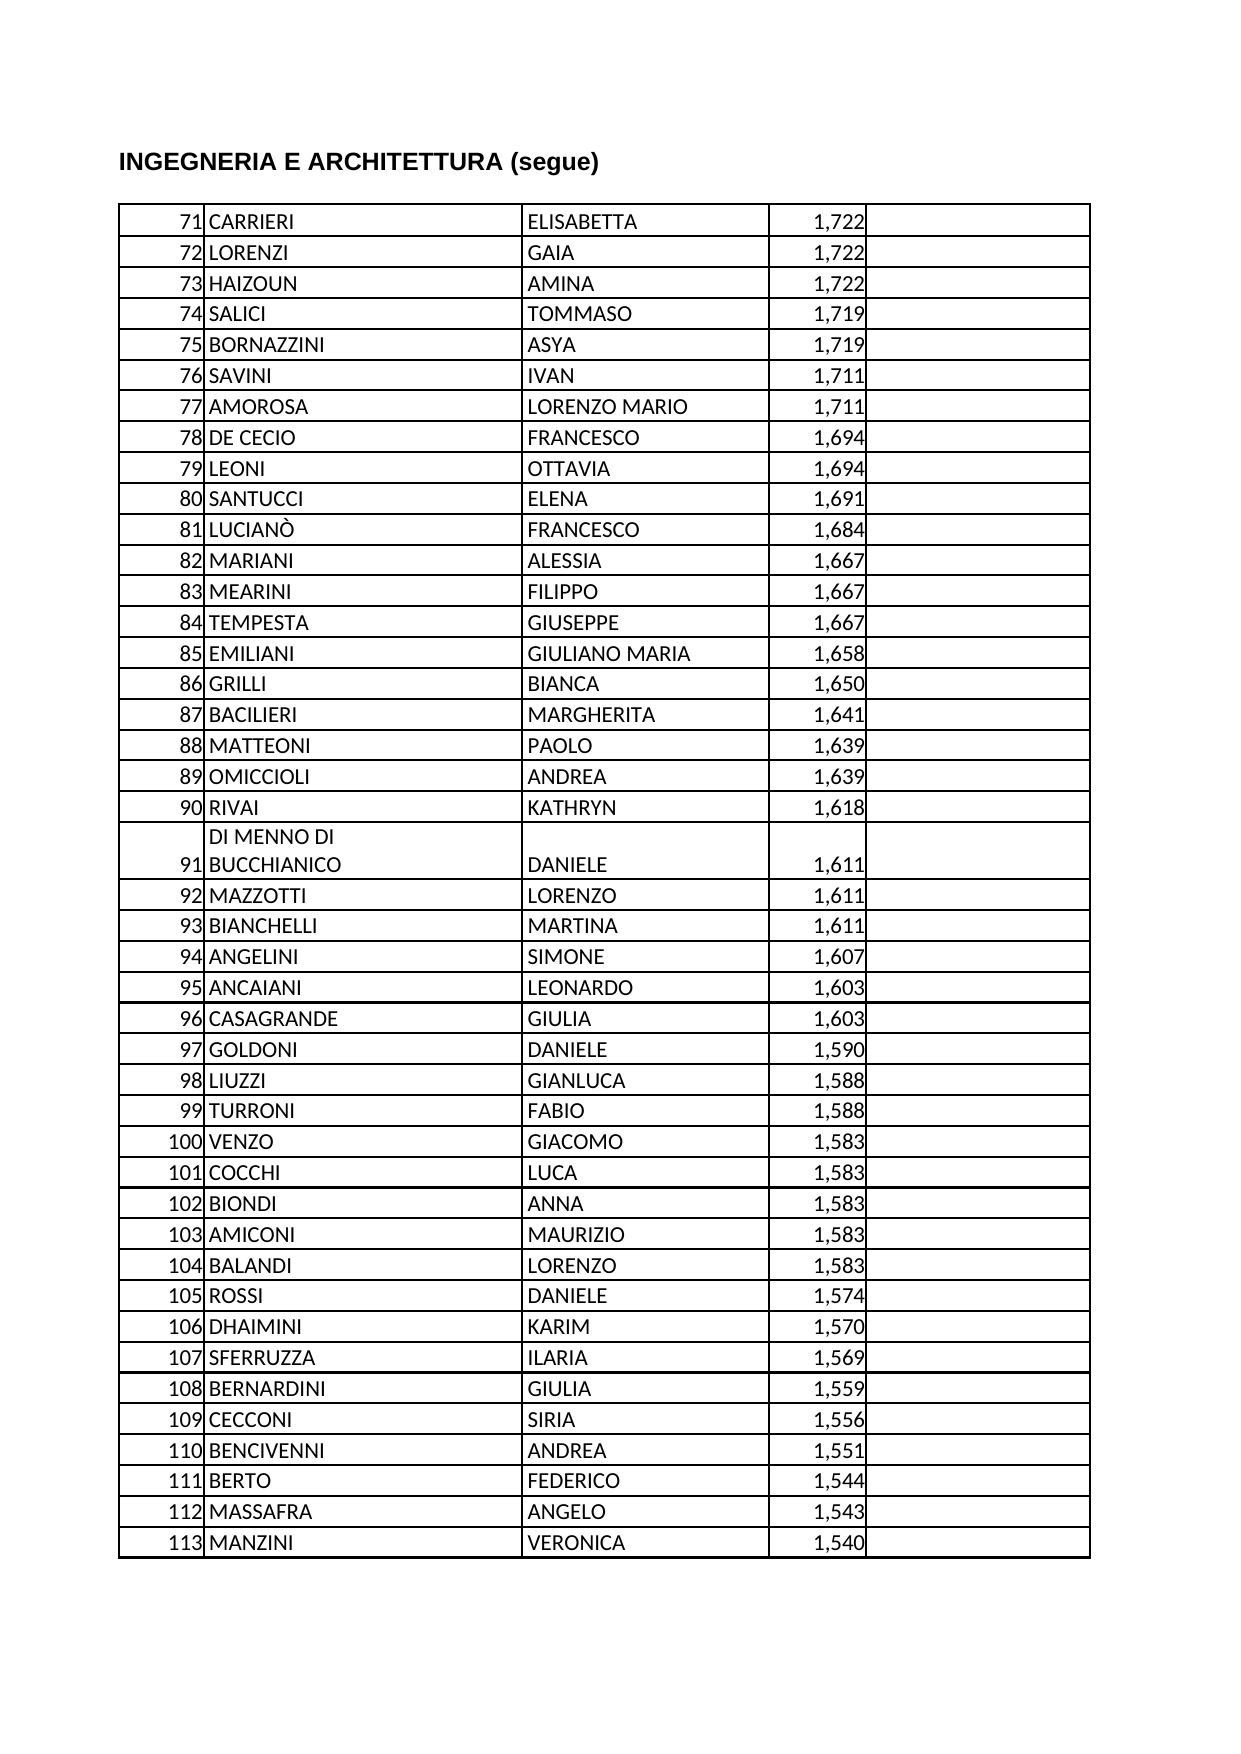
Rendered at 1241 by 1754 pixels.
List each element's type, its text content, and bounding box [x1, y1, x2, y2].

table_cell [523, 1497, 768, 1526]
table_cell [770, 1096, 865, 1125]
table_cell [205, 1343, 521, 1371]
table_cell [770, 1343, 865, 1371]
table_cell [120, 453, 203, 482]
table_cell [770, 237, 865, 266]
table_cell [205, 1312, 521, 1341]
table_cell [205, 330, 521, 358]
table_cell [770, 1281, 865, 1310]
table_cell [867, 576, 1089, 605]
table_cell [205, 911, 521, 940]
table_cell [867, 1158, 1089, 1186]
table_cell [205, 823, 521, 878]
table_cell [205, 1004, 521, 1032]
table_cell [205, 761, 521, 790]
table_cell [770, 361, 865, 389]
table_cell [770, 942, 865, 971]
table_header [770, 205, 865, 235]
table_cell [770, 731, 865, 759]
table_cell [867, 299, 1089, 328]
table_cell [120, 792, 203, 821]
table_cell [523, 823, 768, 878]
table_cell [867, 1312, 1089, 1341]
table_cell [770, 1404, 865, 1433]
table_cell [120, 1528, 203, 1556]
text INGEGNERIA E ARCHITETTURA (segue) [119, 147, 1090, 176]
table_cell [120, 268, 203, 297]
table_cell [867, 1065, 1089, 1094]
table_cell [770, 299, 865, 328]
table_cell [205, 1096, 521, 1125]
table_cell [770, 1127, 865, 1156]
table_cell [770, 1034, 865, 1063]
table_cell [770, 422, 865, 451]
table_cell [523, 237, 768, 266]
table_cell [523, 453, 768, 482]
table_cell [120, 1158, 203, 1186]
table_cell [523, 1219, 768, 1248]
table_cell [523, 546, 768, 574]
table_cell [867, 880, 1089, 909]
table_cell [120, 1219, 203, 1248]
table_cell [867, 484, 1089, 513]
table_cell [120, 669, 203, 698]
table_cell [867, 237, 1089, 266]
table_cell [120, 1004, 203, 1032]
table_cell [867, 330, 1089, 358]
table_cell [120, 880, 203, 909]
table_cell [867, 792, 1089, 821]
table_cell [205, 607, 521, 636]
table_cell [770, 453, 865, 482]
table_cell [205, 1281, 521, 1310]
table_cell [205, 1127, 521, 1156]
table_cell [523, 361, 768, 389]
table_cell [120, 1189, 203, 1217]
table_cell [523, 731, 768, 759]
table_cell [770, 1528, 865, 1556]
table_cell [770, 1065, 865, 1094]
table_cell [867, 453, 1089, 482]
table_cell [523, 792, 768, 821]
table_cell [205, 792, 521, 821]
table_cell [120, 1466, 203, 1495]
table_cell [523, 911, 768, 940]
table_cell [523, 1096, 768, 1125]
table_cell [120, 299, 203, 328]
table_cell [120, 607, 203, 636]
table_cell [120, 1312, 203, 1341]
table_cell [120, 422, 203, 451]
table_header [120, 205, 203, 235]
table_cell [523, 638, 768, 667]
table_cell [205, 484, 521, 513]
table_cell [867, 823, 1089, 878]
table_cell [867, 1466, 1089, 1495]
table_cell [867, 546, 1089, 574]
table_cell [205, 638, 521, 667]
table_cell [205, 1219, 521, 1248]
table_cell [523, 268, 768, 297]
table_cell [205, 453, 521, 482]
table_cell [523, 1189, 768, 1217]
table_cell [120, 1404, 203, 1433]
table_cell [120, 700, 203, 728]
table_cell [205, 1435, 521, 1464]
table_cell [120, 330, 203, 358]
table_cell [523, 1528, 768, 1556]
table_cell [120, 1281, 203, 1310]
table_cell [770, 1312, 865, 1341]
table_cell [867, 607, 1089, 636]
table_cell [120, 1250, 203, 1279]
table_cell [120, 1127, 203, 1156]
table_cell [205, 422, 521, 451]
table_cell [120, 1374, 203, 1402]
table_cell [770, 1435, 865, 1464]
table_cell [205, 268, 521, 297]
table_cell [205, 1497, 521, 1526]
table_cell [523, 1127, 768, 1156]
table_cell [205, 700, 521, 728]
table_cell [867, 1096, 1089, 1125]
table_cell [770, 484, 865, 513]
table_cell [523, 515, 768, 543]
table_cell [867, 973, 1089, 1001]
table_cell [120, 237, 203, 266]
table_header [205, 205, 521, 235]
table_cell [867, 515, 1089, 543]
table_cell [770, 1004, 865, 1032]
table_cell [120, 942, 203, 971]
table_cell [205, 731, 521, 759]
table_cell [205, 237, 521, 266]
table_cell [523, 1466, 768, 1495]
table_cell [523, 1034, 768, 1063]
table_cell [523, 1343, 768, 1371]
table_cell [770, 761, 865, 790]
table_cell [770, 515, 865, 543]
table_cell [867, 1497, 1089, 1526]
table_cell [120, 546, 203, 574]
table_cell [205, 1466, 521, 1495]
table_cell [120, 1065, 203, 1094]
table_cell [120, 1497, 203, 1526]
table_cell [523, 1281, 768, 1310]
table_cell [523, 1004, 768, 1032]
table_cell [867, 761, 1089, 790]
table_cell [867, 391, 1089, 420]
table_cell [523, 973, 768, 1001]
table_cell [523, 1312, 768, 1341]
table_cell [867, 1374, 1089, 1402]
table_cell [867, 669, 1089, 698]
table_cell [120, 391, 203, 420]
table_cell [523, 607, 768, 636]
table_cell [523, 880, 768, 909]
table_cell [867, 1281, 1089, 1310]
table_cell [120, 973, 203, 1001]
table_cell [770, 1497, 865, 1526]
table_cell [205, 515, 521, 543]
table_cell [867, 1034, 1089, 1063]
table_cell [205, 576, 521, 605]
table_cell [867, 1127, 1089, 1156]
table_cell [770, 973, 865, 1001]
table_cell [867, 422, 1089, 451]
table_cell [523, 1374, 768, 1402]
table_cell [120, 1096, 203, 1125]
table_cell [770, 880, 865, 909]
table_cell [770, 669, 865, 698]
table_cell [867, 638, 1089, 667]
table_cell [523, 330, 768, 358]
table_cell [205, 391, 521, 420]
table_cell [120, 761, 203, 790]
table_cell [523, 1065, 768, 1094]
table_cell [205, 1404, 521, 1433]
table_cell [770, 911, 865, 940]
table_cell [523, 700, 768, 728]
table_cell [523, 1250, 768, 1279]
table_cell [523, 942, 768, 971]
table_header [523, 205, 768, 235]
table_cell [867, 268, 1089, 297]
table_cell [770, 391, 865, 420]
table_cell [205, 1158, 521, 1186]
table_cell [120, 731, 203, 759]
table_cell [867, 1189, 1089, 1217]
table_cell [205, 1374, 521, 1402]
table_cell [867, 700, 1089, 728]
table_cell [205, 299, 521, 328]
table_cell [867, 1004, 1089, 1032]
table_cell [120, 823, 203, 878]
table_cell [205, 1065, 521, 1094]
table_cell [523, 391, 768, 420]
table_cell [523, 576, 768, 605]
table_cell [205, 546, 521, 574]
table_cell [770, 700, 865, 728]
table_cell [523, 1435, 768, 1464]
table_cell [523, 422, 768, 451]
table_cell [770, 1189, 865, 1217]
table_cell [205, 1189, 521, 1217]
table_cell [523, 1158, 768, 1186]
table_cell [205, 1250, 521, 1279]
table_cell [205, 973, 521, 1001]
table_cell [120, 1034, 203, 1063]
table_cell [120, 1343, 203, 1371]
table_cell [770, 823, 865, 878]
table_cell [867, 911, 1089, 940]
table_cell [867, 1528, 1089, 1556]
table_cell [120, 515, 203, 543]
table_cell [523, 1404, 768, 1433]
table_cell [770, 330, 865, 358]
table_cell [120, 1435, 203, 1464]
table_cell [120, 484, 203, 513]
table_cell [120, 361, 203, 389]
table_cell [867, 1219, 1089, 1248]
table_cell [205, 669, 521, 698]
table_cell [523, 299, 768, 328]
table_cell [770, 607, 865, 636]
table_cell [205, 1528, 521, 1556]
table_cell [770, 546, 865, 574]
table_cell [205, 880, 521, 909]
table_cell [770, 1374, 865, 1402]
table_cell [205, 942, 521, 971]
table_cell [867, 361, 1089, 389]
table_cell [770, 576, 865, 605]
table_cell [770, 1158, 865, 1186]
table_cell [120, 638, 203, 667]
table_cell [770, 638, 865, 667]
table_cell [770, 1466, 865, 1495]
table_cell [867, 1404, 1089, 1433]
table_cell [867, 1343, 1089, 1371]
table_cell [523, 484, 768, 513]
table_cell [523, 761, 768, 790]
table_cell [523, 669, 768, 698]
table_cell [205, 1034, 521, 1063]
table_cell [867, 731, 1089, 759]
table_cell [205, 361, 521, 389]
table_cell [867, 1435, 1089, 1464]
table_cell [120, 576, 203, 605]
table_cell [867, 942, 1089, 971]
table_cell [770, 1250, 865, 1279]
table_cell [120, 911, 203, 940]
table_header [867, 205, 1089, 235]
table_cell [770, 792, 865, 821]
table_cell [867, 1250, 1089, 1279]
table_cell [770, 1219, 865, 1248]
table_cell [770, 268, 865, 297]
